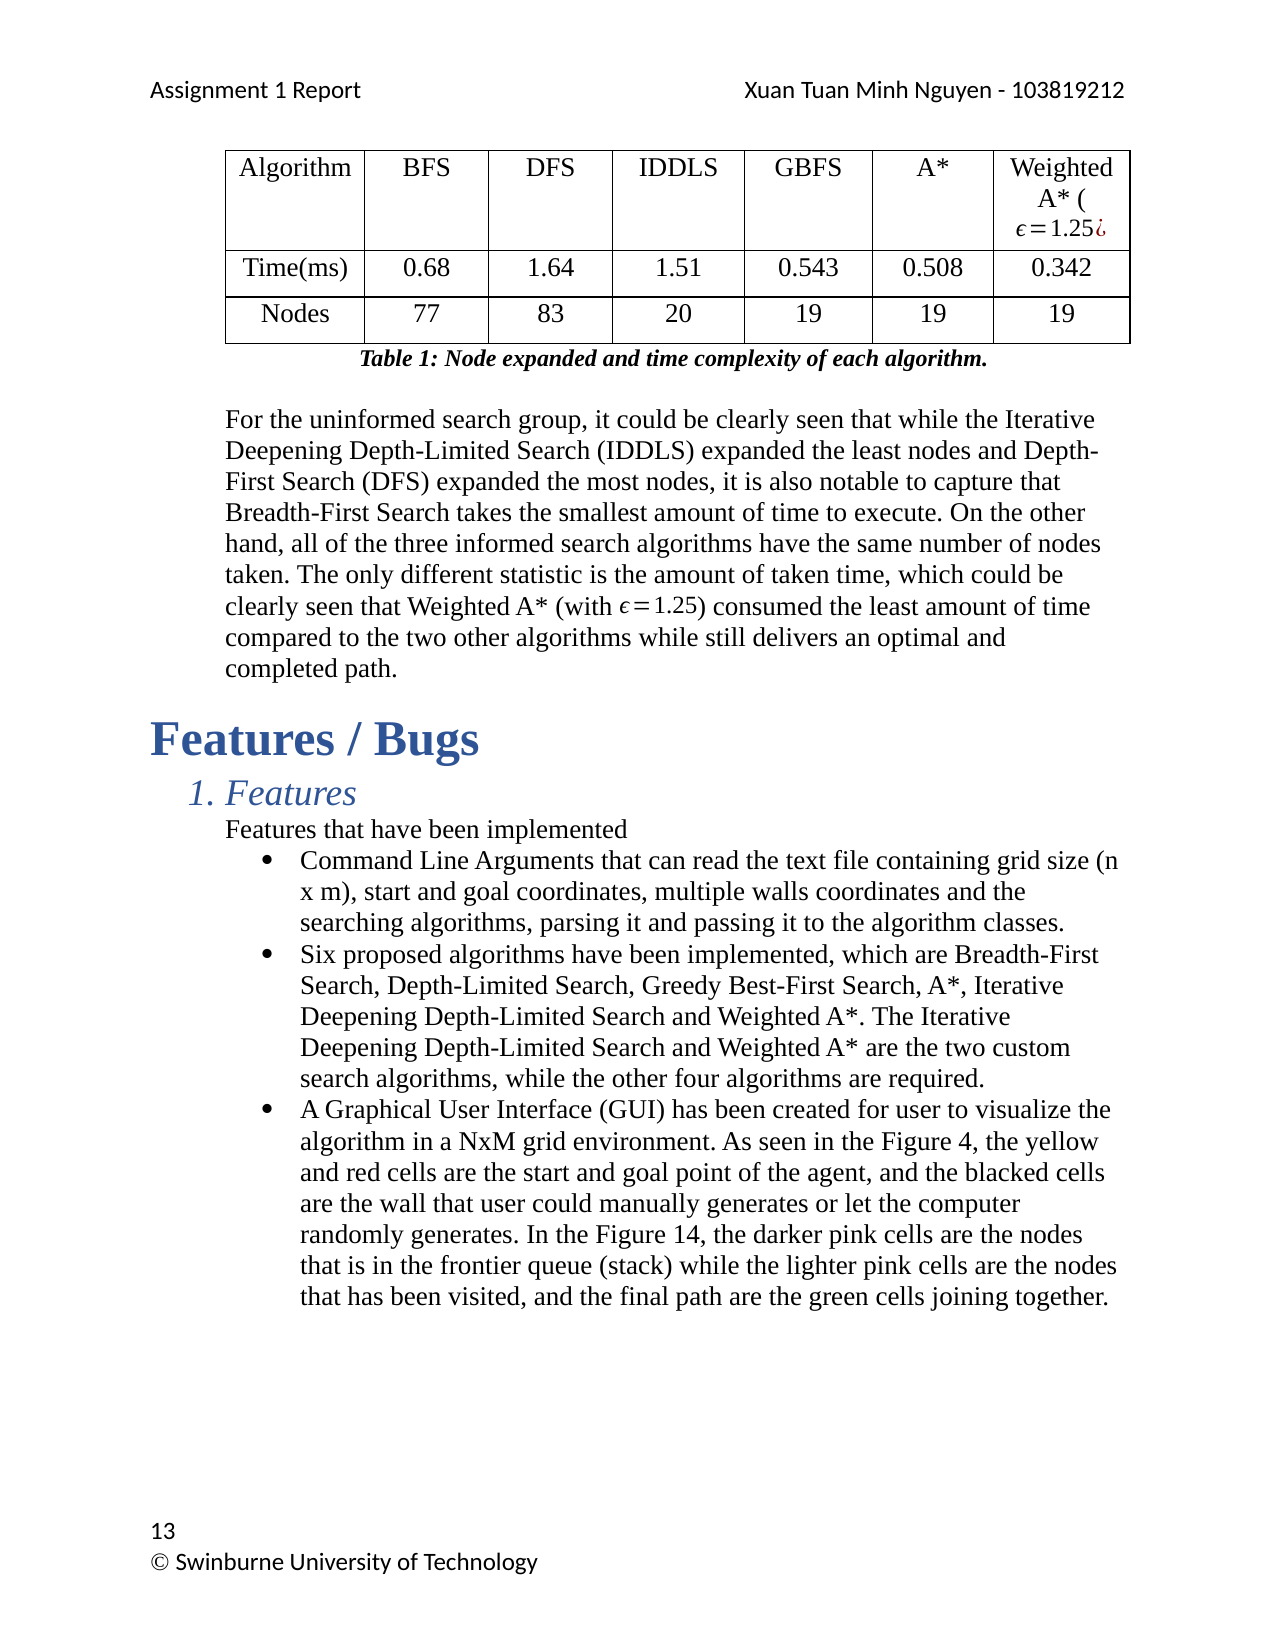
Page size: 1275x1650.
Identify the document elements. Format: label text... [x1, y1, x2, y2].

table_header DFS [489, 151, 612, 249]
table_header BFS [365, 151, 488, 249]
table_cell 0.342 [994, 251, 1129, 296]
text Table 1: Node expanded and time complexity of each algorithm. [225, 344, 1125, 372]
table_cell 19 [745, 298, 872, 343]
subtitle Features / Bugs [150, 708, 1125, 766]
table_cell 83 [489, 298, 612, 343]
table_header GBFS [745, 151, 872, 249]
list Command Line Arguments that can read the text file containing grid size (n x m), start and goal coordinates, multiple walls coordinates and the searching algorithms, parsing it and passing it to the algorithm classes. [262, 844, 1125, 938]
table_cell Time(ms) [226, 251, 364, 296]
table_cell 1.64 [489, 251, 612, 296]
table_header Weighted A* ( [994, 151, 1129, 249]
table_header Algorithm [226, 151, 364, 249]
table_cell 19 [994, 298, 1129, 343]
list Six proposed algorithms have been implemented, which are Breadth-First Search, Depth-Limited Search, Greedy Best-First Search, A*, Iterative Deepening Depth-Limited Search and Weighted A*. The Iterative Deepening Depth-Limited Search and Weighted A* are the two custom search algorithms, while the other four algorithms are required. [262, 938, 1125, 1093]
table_cell 77 [365, 298, 488, 343]
text Features that have been implemented [225, 813, 1125, 844]
subtitle Features [187, 770, 1125, 813]
list A Graphical User Interface (GUI) has been created for user to visualize the algorithm in a NxM grid environment. As seen in the Figure 4, the yellow and red cells are the start and goal point of the agent, and the blacked cells are the wall that user could manually generates or let the computer randomly generates. In the Figure 14, the darker pink cells are the nodes that is in the frontier queue (stack) while the lighter pink cells are the nodes that has been visited, and the final path are the green cells joining together. [262, 1093, 1125, 1312]
table_cell 0.543 [745, 251, 872, 296]
table_cell 0.508 [873, 251, 993, 296]
table_cell 20 [613, 298, 744, 343]
table_cell 1.51 [613, 251, 744, 296]
table_header A* [873, 151, 993, 249]
table_cell 0.68 [365, 251, 488, 296]
table_cell Nodes [226, 298, 364, 343]
table_header IDDLS [613, 151, 744, 249]
text For the uninformed search group, it could be clearly seen that while the Iterative Deepening Depth-Limited Search (IDDLS) expanded the least nodes and Depth-First Search (DFS) expanded the most nodes, it is also notable to capture that Breadth-First Search takes the smallest amount of time to execute. On the other hand, all of the three informed search algorithms have the same number of nodes taken. The only different statistic is the amount of taken time, which could be clearly seen that Weighted A* (with ) consumed the least amount of time compared to the two other algorithms while still delivers an optimal and completed path. [225, 403, 1125, 683]
table_cell 19 [873, 298, 993, 343]
